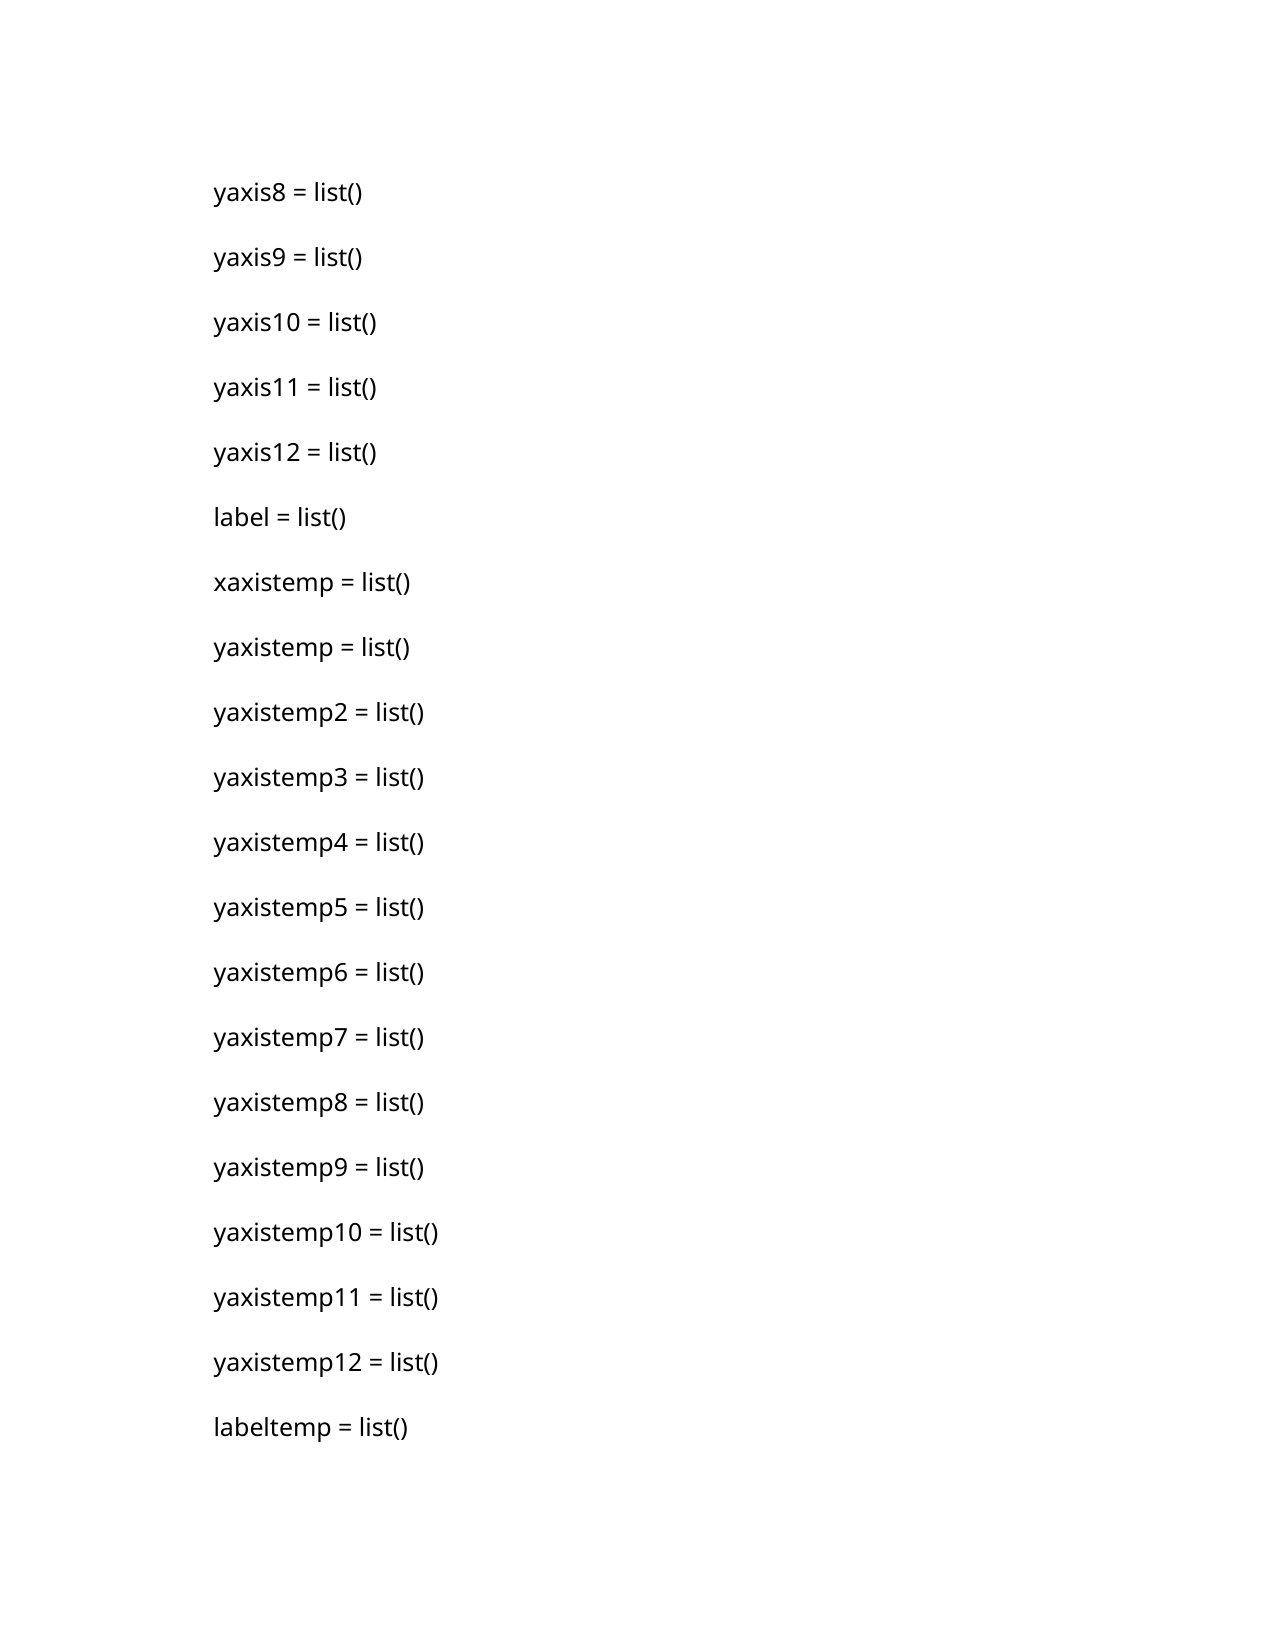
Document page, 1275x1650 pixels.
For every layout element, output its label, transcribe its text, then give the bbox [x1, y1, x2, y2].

text yaxistemp6 = list() [187, 939, 1087, 1004]
text xaxistemp = list() [187, 549, 1087, 614]
text yaxis8 = list() [187, 159, 1087, 224]
text yaxis9 = list() [187, 224, 1087, 289]
text labeltemp = list() [187, 1394, 1087, 1459]
text yaxis11 = list() [187, 354, 1087, 419]
text yaxistemp12 = list() [187, 1329, 1087, 1394]
text label = list() [187, 484, 1087, 549]
text yaxis10 = list() [187, 289, 1087, 354]
text yaxistemp5 = list() [187, 874, 1087, 939]
text yaxistemp9 = list() [187, 1134, 1087, 1199]
text yaxistemp = list() [187, 614, 1087, 679]
text yaxis12 = list() [187, 419, 1087, 484]
text yaxistemp3 = list() [187, 744, 1087, 809]
text yaxistemp10 = list() [187, 1199, 1087, 1264]
text yaxistemp8 = list() [187, 1069, 1087, 1134]
text yaxistemp11 = list() [187, 1264, 1087, 1329]
text yaxistemp4 = list() [187, 809, 1087, 874]
text yaxistemp7 = list() [187, 1004, 1087, 1069]
text yaxistemp2 = list() [187, 679, 1087, 744]
